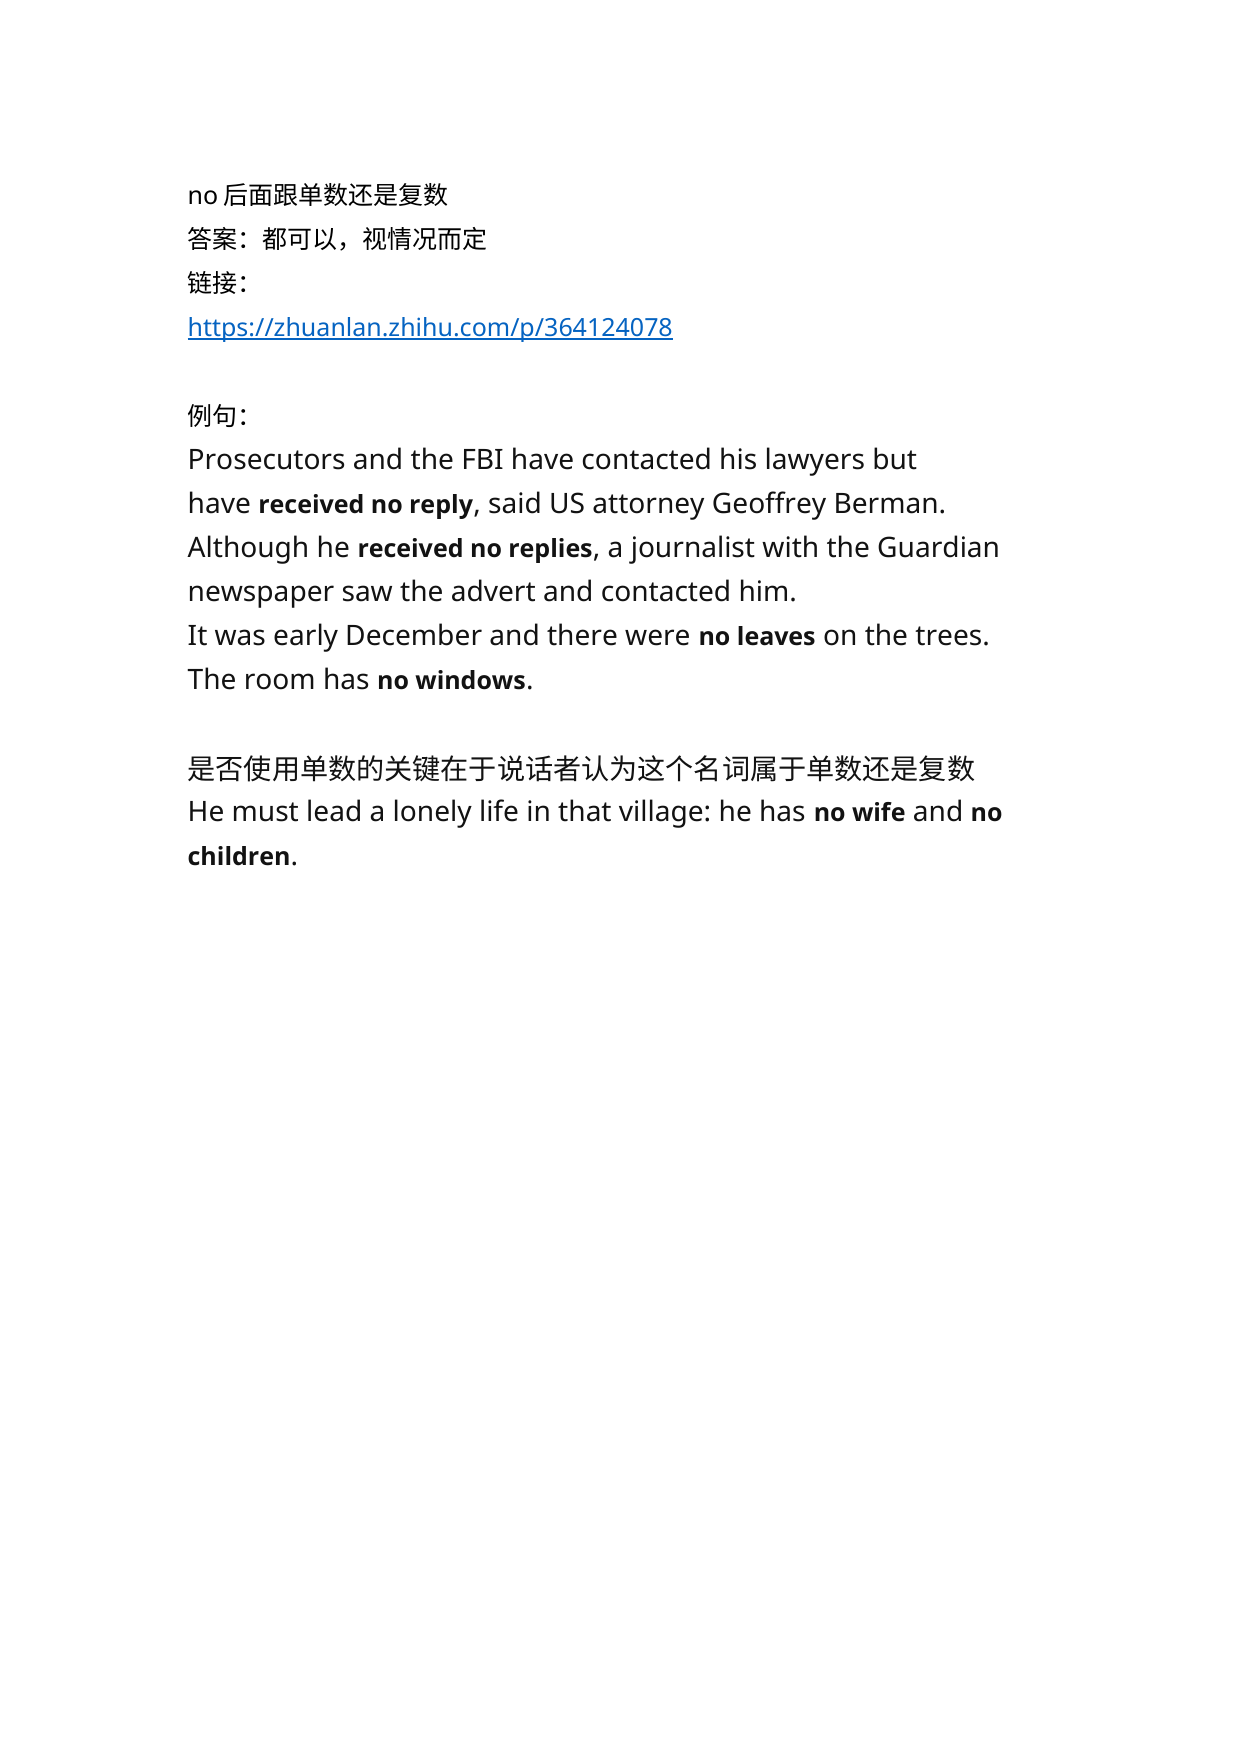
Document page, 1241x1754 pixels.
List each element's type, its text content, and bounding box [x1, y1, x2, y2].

text 答案：都可以，视情况而定 [187, 216, 1053, 260]
text https://zhuanlan.zhihu.com/p/364124078 [187, 304, 1053, 348]
text no后面跟单数还是复数 [187, 172, 1053, 216]
text 例句： [187, 392, 1053, 436]
text 链接： [187, 260, 1053, 304]
text 是否使用单数的关键在于说话者认为这个名词属于单数还是复数 [187, 745, 1053, 789]
text He must lead a lonely life in that village: he has no wife and no children. [187, 789, 1053, 877]
text Prosecutors and the FBI have contacted his lawyers but have received no reply, said US attorney Geoffrey Berman. [187, 436, 1053, 524]
text The room has no windows. [187, 657, 1053, 701]
text Although he received no replies, a journalist with the Guardian newspaper saw the advert and contacted him. [187, 524, 1053, 613]
text It was early December and there were no leaves on the trees. [187, 613, 1053, 657]
